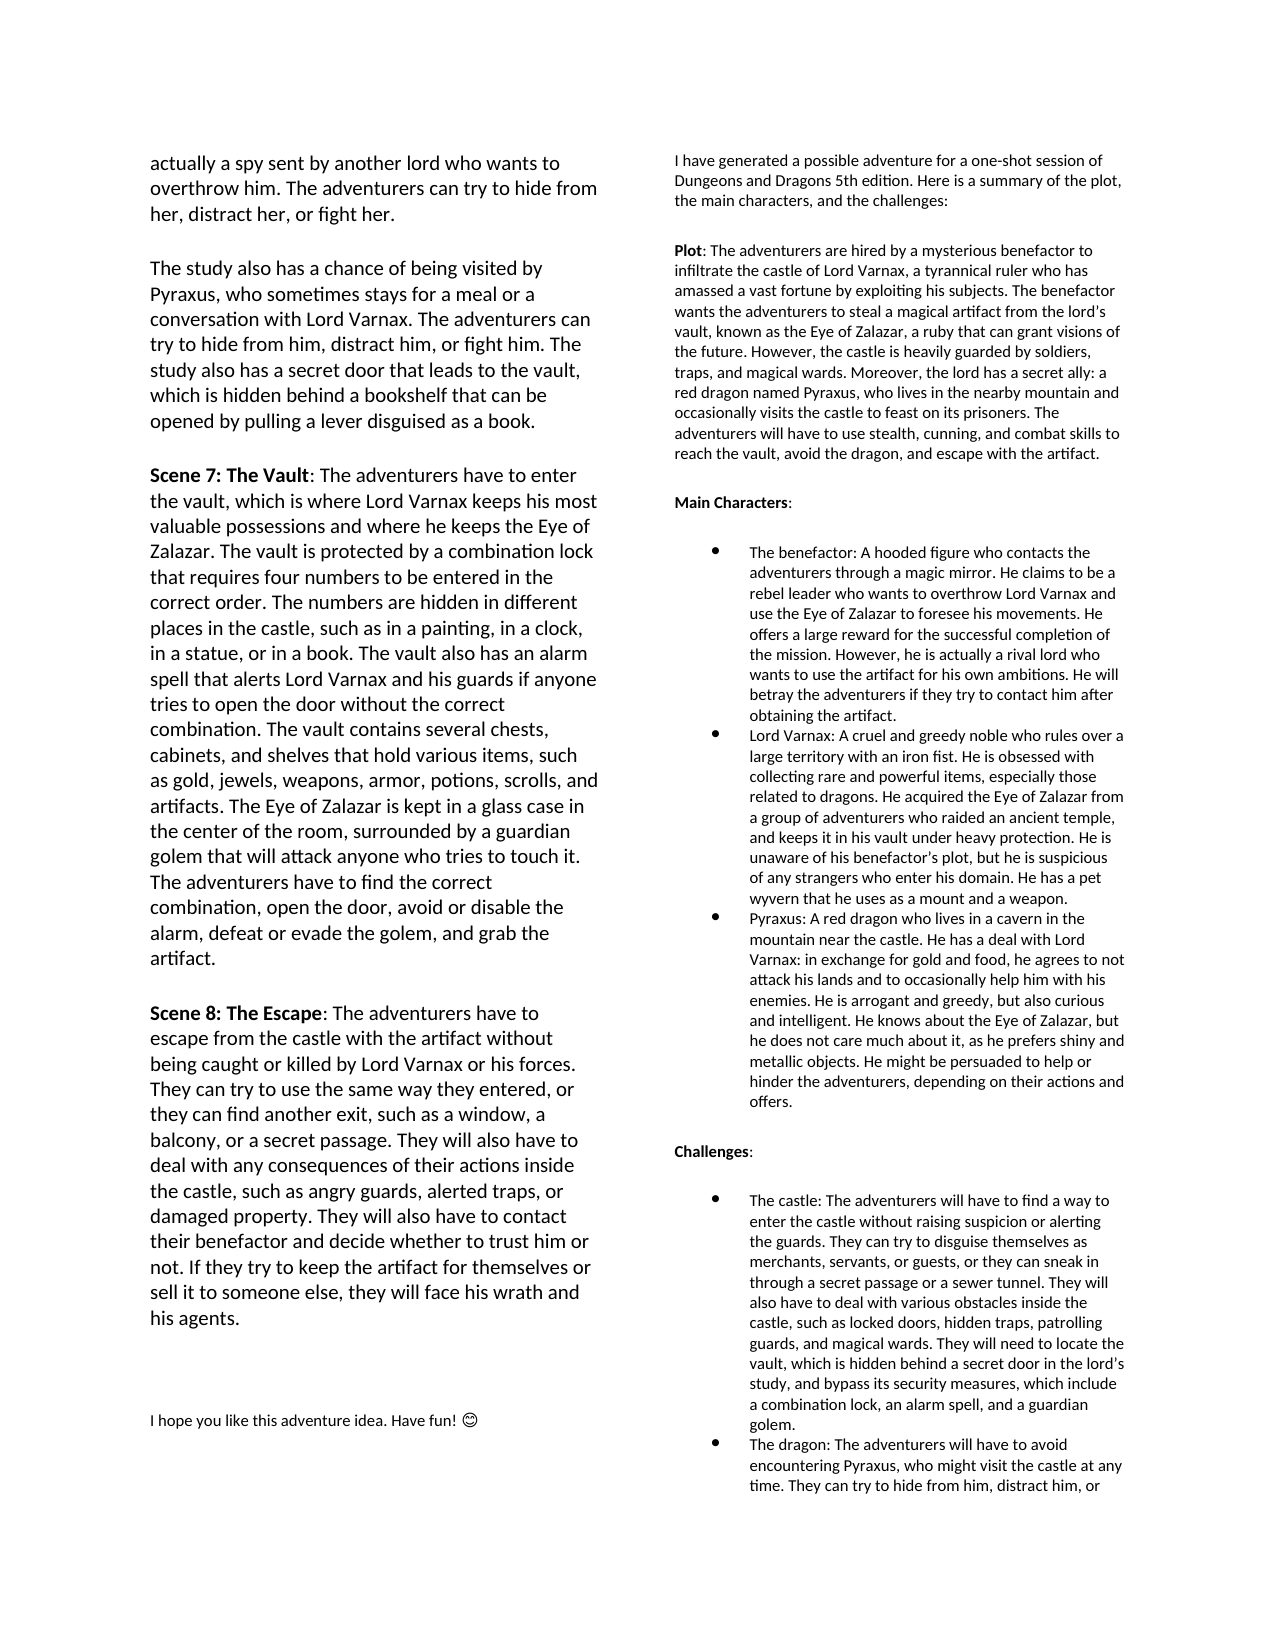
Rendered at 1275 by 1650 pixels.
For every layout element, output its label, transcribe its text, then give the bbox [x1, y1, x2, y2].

text Plot: The adventurers are hired by a mysterious benefactor to infiltrate the castle of Lord Varnax, a tyrannical ruler who has amassed a vast fortune by exploiting his subjects. The benefactor wants the adventurers to steal a magical artifact from the lord’s vault, known as the Eye of Zalazar, a ruby that can grant visions of the future. However, the castle is heavily guarded by soldiers, traps, and magical wards. Moreover, the lord has a secret ally: a red dragon named Pyraxus, who lives in the nearby mountain and occasionally visits the castle to feast on its prisoners. The adventurers will have to use stealth, cunning, and combat skills to reach the vault, avoid the dragon, and escape with the artifact. [674, 240, 1125, 463]
text Scene 7: The Vault: The adventurers have to enter the vault, which is where Lord Varnax keeps his most valuable possessions and where he keeps the Eye of Zalazar. The vault is protected by a combination lock that requires four numbers to be entered in the correct order. The numbers are hidden in different places in the castle, such as in a painting, in a clock, in a statue, or in a book. The vault also has an alarm spell that alerts Lord Varnax and his guards if anyone tries to open the door without the correct combination. The vault contains several chests, cabinets, and shelves that hold various items, such as gold, jewels, weapons, armor, potions, scrolls, and artifacts. The Eye of Zalazar is kept in a glass case in the center of the room, surrounded by a guardian golem that will attack anyone who tries to touch it. The adventurers have to find the correct combination, open the door, avoid or disable the alarm, defeat or evade the golem, and grab the artifact. [150, 462, 601, 971]
text I hope you like this adventure idea. Have fun! 😊 [150, 1409, 601, 1432]
list The castle: The adventurers will have to find a way to enter the castle without raising suspicion or alerting the guards. They can try to disguise themselves as merchants, servants, or guests, or they can sneak in through a secret passage or a sewer tunnel. They will also have to deal with various obstacles inside the castle, such as locked doors, hidden traps, patrolling guards, and magical wards. They will need to locate the vault, which is hidden behind a secret door in the lord’s study, and bypass its security measures, which include a combination lock, an alarm spell, and a guardian golem. [712, 1191, 1125, 1434]
text The study also has a chance of being visited by Pyraxus, who sometimes stays for a meal or a conversation with Lord Varnax. The adventurers can try to hide from him, distract him, or fight him. The study also has a secret door that leads to the vault, which is hidden behind a bookshelf that can be opened by pulling a lever disguised as a book. [150, 255, 601, 433]
text I have generated a possible adventure for a one-shot session of Dungeons and Dragons 5th edition. Here is a summary of the plot, the main characters, and the challenges: [674, 150, 1125, 211]
text Challenges: [674, 1141, 1125, 1161]
text Main Characters: [674, 493, 1125, 513]
list Lord Varnax: A cruel and greedy noble who rules over a large territory with an iron fist. He is obsessed with collecting rare and powerful items, especially those related to dragons. He acquired the Eye of Zalazar from a group of adventurers who raided an ancient temple, and keeps it in his vault under heavy protection. He is unaware of his benefactor’s plot, but he is suspicious of any strangers who enter his domain. He has a pet wyvern that he uses as a mount and a weapon. [712, 725, 1125, 908]
text Scene 8: The Escape: The adventurers have to escape from the castle with the artifact without being caught or killed by Lord Varnax or his forces. They can try to use the same way they entered, or they can find another exit, such as a window, a balcony, or a secret passage. They will also have to deal with any consequences of their actions inside the castle, such as angry guards, alerted traps, or damaged property. They will also have to contact their benefactor and decide whether to trust him or not. If they try to keep the artifact for themselves or sell it to someone else, they will face his wrath and his agents. [150, 1000, 601, 1330]
list The benefactor: A hooded figure who contacts the adventurers through a magic mirror. He claims to be a rebel leader who wants to overthrow Lord Varnax and use the Eye of Zalazar to foresee his movements. He offers a large reward for the successful completion of the mission. However, he is actually a rival lord who wants to use the artifact for his own ambitions. He will betray the adventurers if they try to contact him after obtaining the artifact. [712, 542, 1125, 725]
list Pyraxus: A red dragon who lives in a cavern in the mountain near the castle. He has a deal with Lord Varnax: in exchange for gold and food, he agrees to not attack his lands and to occasionally help him with his enemies. He is arrogant and greedy, but also curious and intelligent. He knows about the Eye of Zalazar, but he does not care much about it, as he prefers shiny and metallic objects. He might be persuaded to help or hinder the adventurers, depending on their actions and offers. [712, 908, 1125, 1112]
